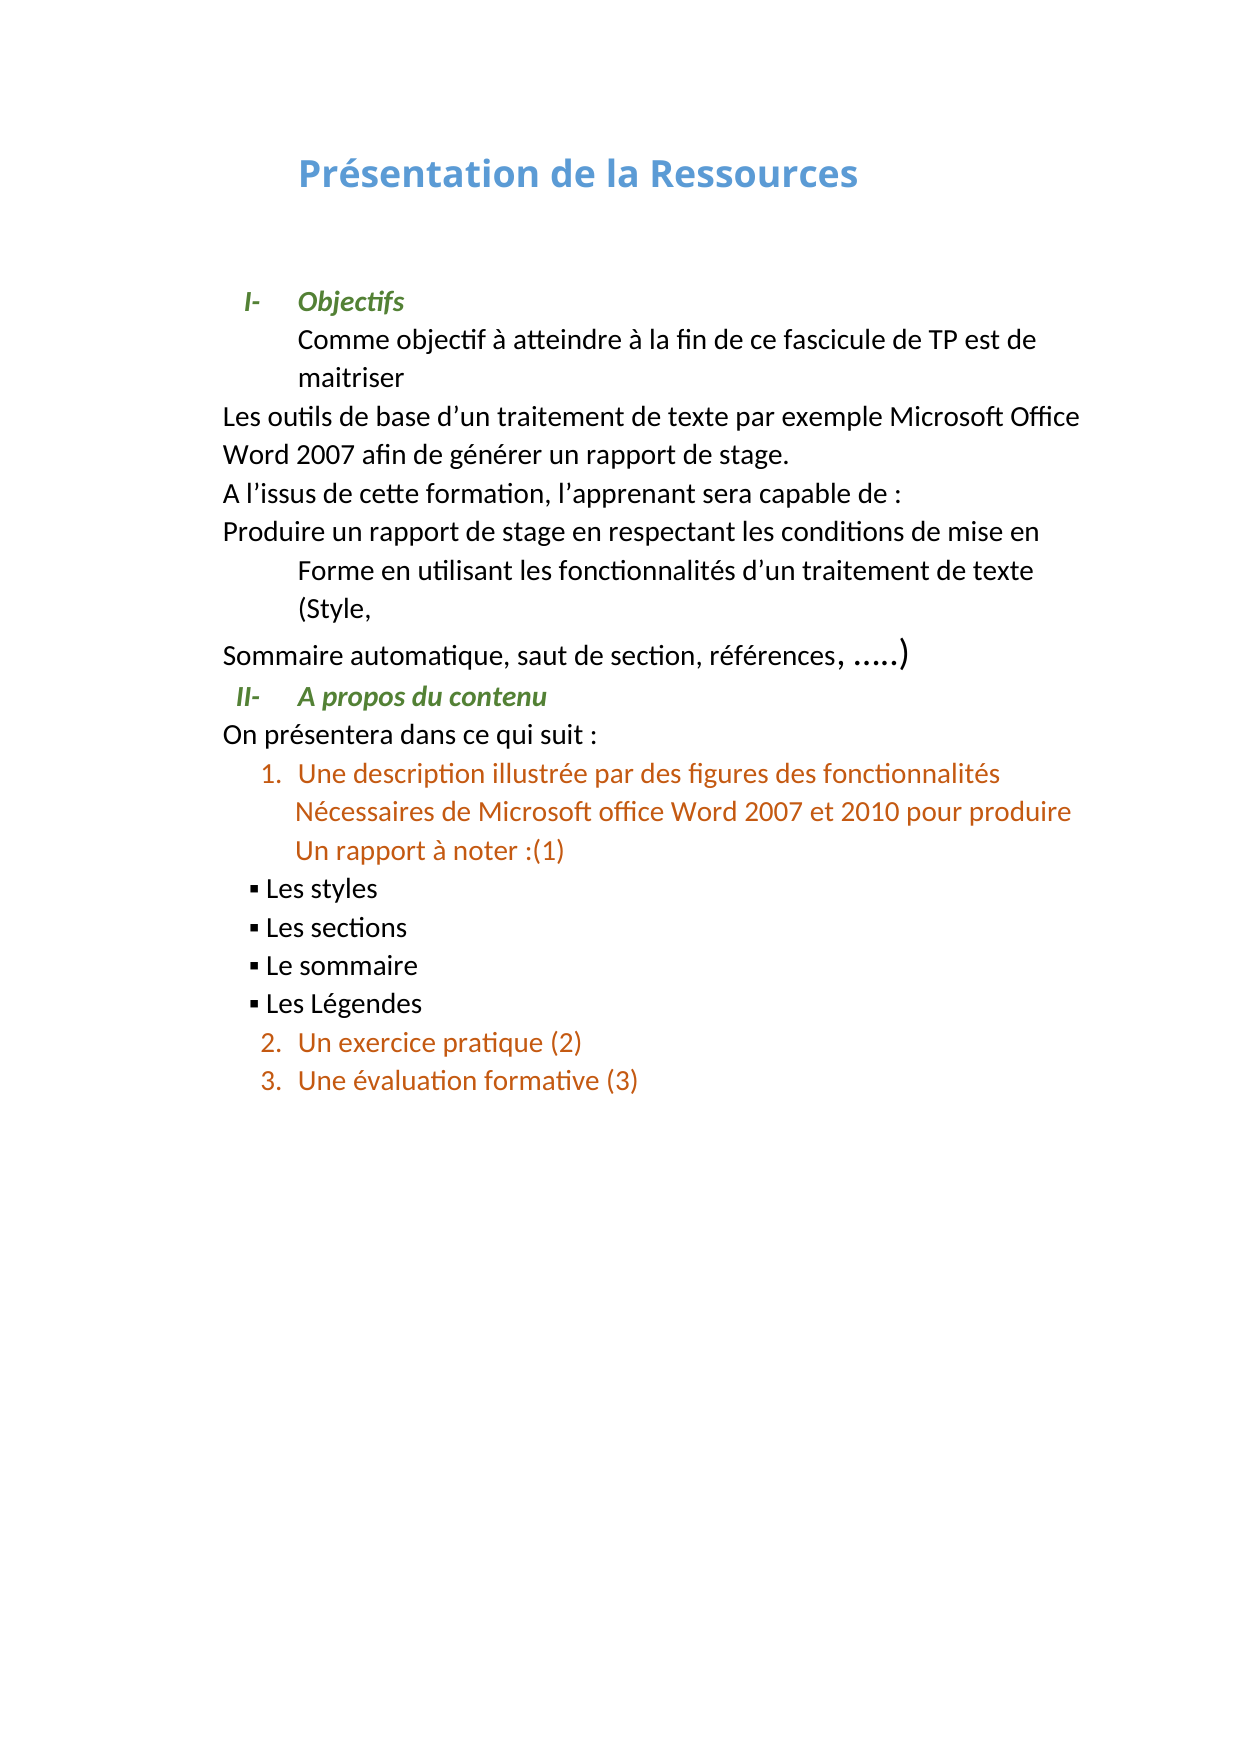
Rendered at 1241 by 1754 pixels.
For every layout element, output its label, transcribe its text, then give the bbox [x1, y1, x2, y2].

list ▪ Les sections [223, 909, 1093, 944]
list Nécessaires de Microsoft office Word 2007 et 2010 pour produire [223, 793, 1093, 829]
list Forme en utilisant les fonctionnalités d’un traitement de texte (Style, [298, 552, 1093, 626]
list Les outils de base d’un traitement de texte par exemple Microsoft Office [223, 398, 1093, 433]
list Objectifs [260, 283, 1093, 318]
list A l’issus de cette formation, l’apprenant sera capable de : [223, 475, 1093, 510]
list Une description illustrée par des figures des fonctionnalités [260, 755, 1093, 791]
list ▪ Les styles [223, 870, 1093, 906]
list Produire un rapport de stage en respectant les conditions de mise en [223, 513, 1093, 549]
list ▪ Les Légendes [223, 986, 1093, 1021]
list Comme objectif à atteindre à la fin de ce fascicule de TP est de maitriser [298, 321, 1093, 395]
text Présentation de la Ressources [223, 148, 1093, 199]
list A propos du contenu [260, 678, 1093, 714]
list Un rapport à noter :(1) [223, 832, 1093, 867]
list ▪ Le sommaire [223, 947, 1093, 983]
list Un exercice pratique (2) [260, 1024, 1093, 1059]
list Une évaluation formative (3) [260, 1062, 1093, 1098]
list Sommaire automatique, saut de section, références, …..) [223, 628, 1093, 674]
list On présentera dans ce qui suit : [223, 716, 1093, 752]
list Word 2007 afin de générer un rapport de stage. [223, 436, 1093, 472]
